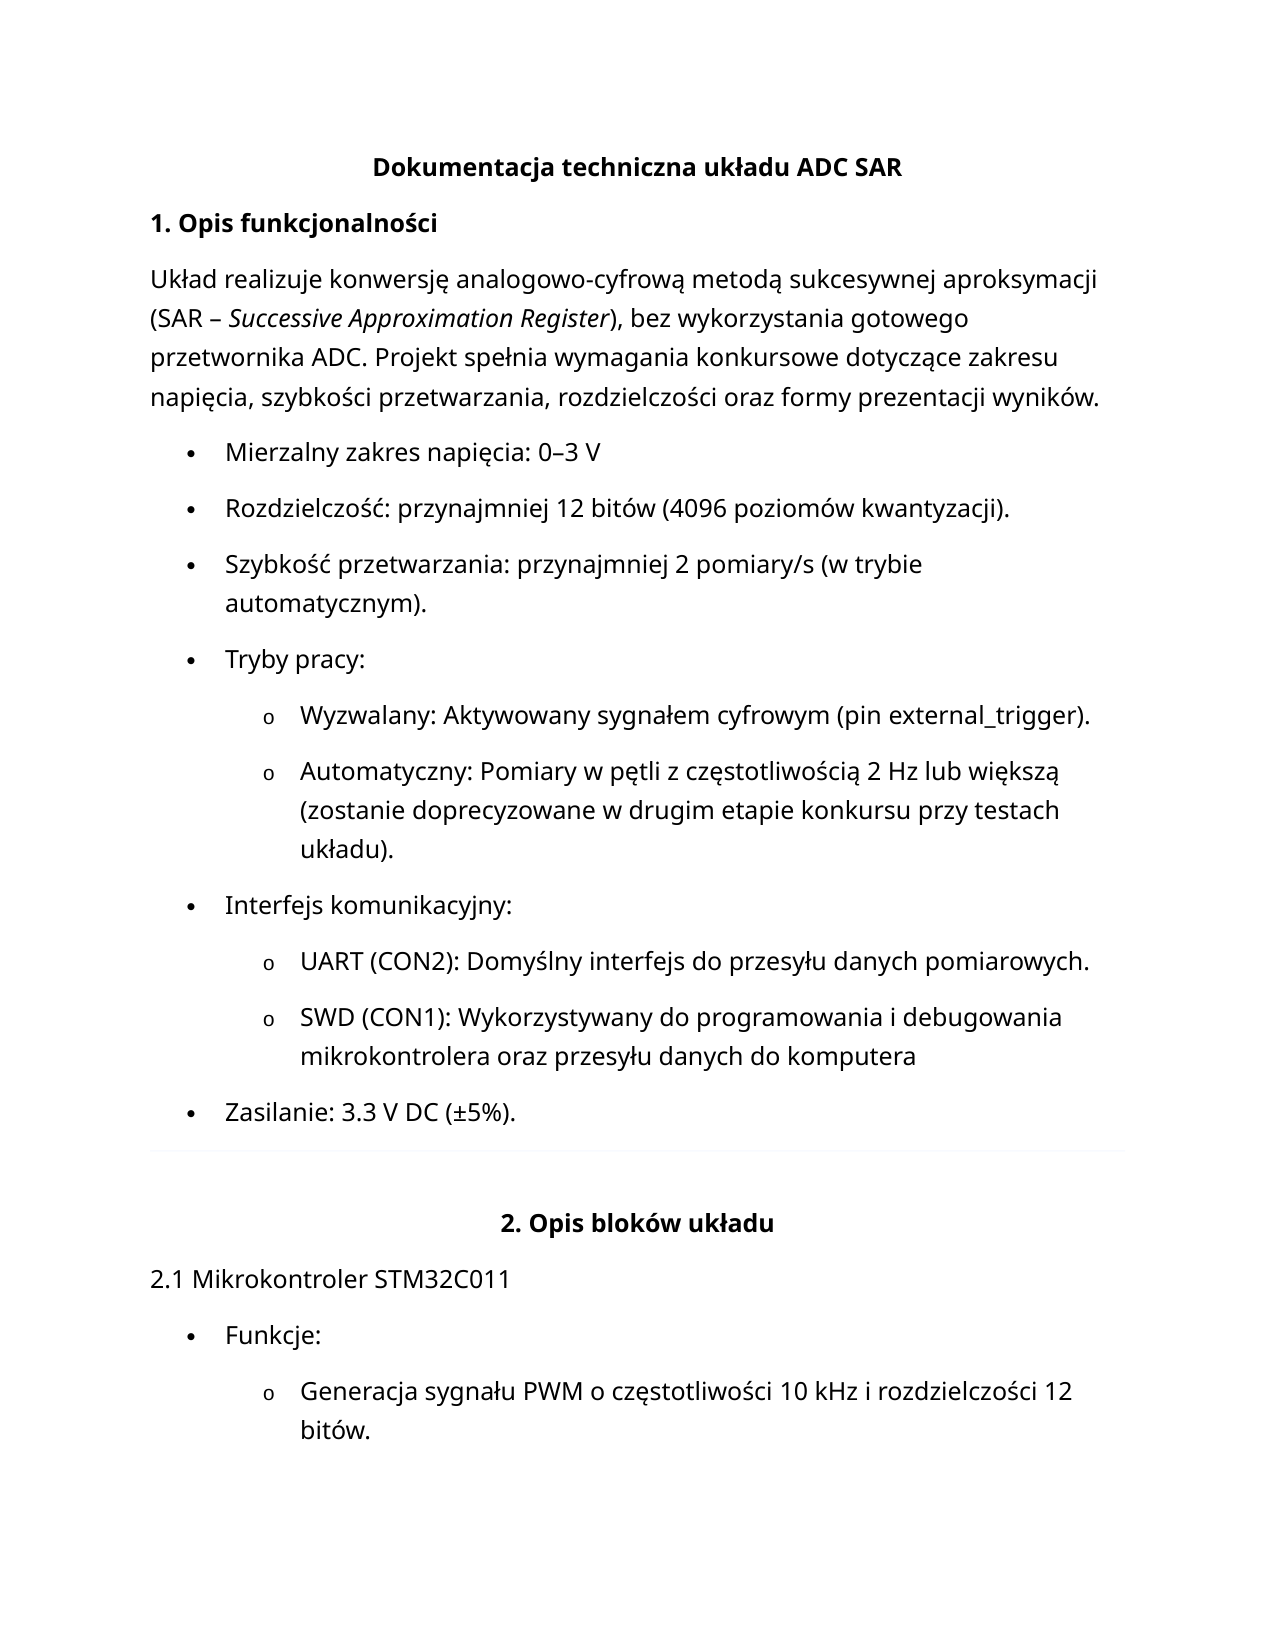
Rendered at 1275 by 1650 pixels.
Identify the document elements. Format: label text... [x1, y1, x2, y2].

list Mierzalny zakres napięcia: 0–3 V [187, 435, 1125, 469]
list Automatyczny: Pomiary w pętli z częstotliwością 2 Hz lub większą (zostanie doprecyzowane w drugim etapie konkursu przy testach układu). [262, 753, 1125, 866]
text 1. Opis funkcjonalności [150, 206, 1125, 240]
text Układ realizuje konwersję analogowo-cyfrową metodą sukcesywnej aproksymacji (SAR – Successive Approximation Register), bez wykorzystania gotowego przetwornika ADC. Projekt spełnia wymagania konkursowe dotyczące zakresu napięcia, szybkości przetwarzania, rozdzielczości oraz formy prezentacji wyników. [150, 262, 1125, 413]
list Rozdzielczość: przynajmniej 12 bitów (4096 poziomów kwantyzacji). [187, 491, 1125, 525]
text 2. Opis bloków układu [150, 1206, 1125, 1240]
text 2.1 Mikrokontroler STM32C011 [150, 1262, 1125, 1296]
list Zasilanie: 3.3 V DC (±5%). [187, 1094, 1125, 1128]
list UART (CON2): Domyślny interfejs do przesyłu danych pomiarowych. [262, 943, 1125, 977]
list Wyzwalany: Aktywowany sygnałem cyfrowym (pin external_trigger). [262, 697, 1125, 732]
list Generacja sygnału PWM o częstotliwości 10 kHz i rozdzielczości 12 bitów. [262, 1373, 1125, 1447]
list Interfejs komunikacyjny: [187, 887, 1125, 922]
list Szybkość przetwarzania: przynajmniej 2 pomiary/s (w trybie automatycznym). [187, 547, 1125, 620]
list SWD (CON1): Wykorzystywany do programowania i debugowania mikrokontrolera oraz przesyłu danych do komputera [262, 999, 1125, 1072]
list Tryby pracy: [187, 642, 1125, 676]
list Funkcje: [187, 1317, 1125, 1352]
text Dokumentacja techniczna układu ADC SAR [150, 150, 1125, 184]
